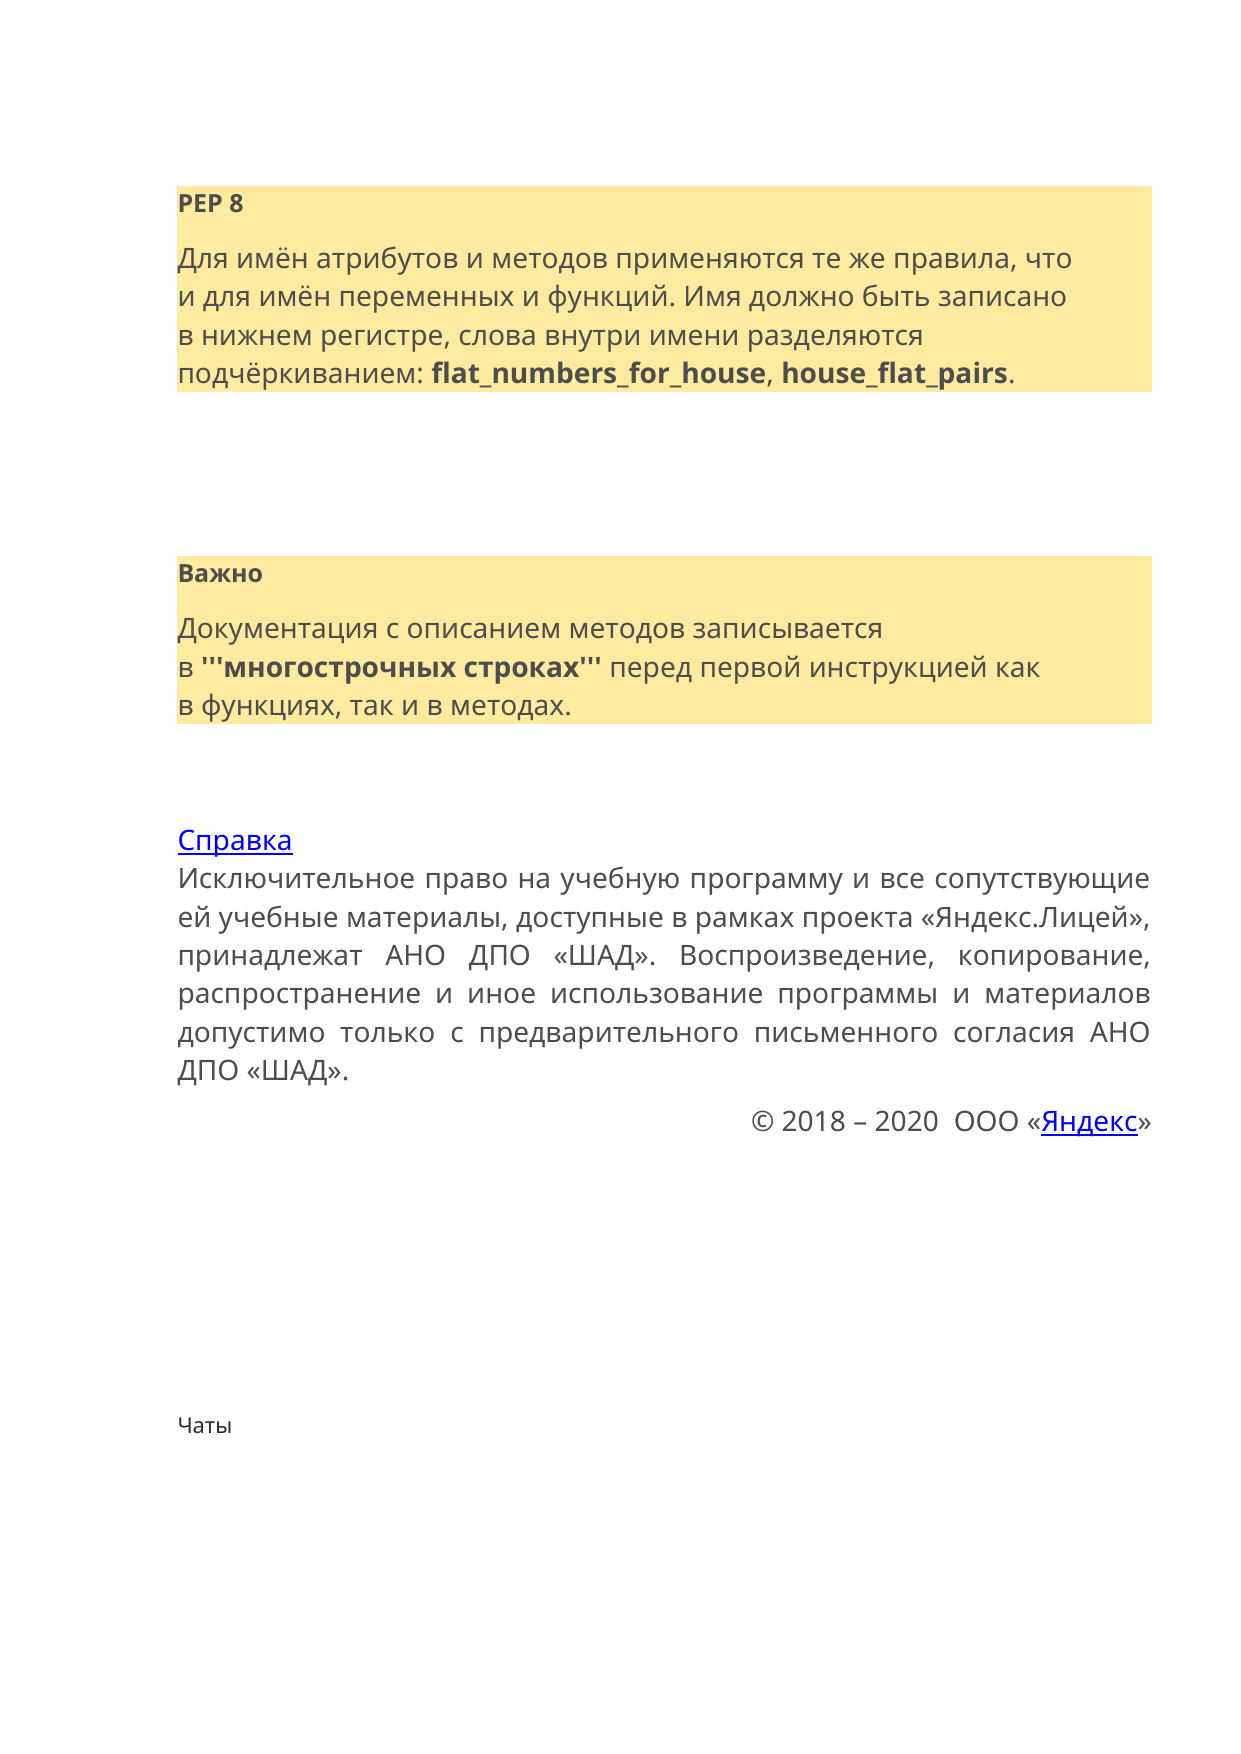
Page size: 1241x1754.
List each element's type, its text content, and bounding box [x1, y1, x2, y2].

text © 2018 – 2020 ООО «Яндекс» [177, 1101, 1152, 1139]
text PEP 8 [177, 186, 1152, 220]
text Документация с описанием методов записывается в '''многострочных строках''' перед первой инструкцией как в функциях, так и в методах. [177, 609, 1152, 724]
text Чаты [177, 1409, 1152, 1440]
text Справка [177, 820, 1152, 859]
text Важно [177, 556, 1152, 590]
text Для имён атрибутов и методов применяются те же правила, что и для имён переменных и функций. Имя должно быть записано в нижнем регистре, слова внутри имени разделяются подчёркиванием: flat_numbers_for_house, house_flat_pairs. [177, 238, 1152, 392]
text Исключительное право на учебную программу и все сопутствующие ей учебные материалы, доступные в рамках проекта «Яндекс.Лицей», принадлежат АНО ДПО «ШАД». Воспроизведение, копирование, распространение и иное использование программы и материалов допустимо только с предварительного письменного согласия АНО ДПО «ШАД». [177, 859, 1152, 1089]
